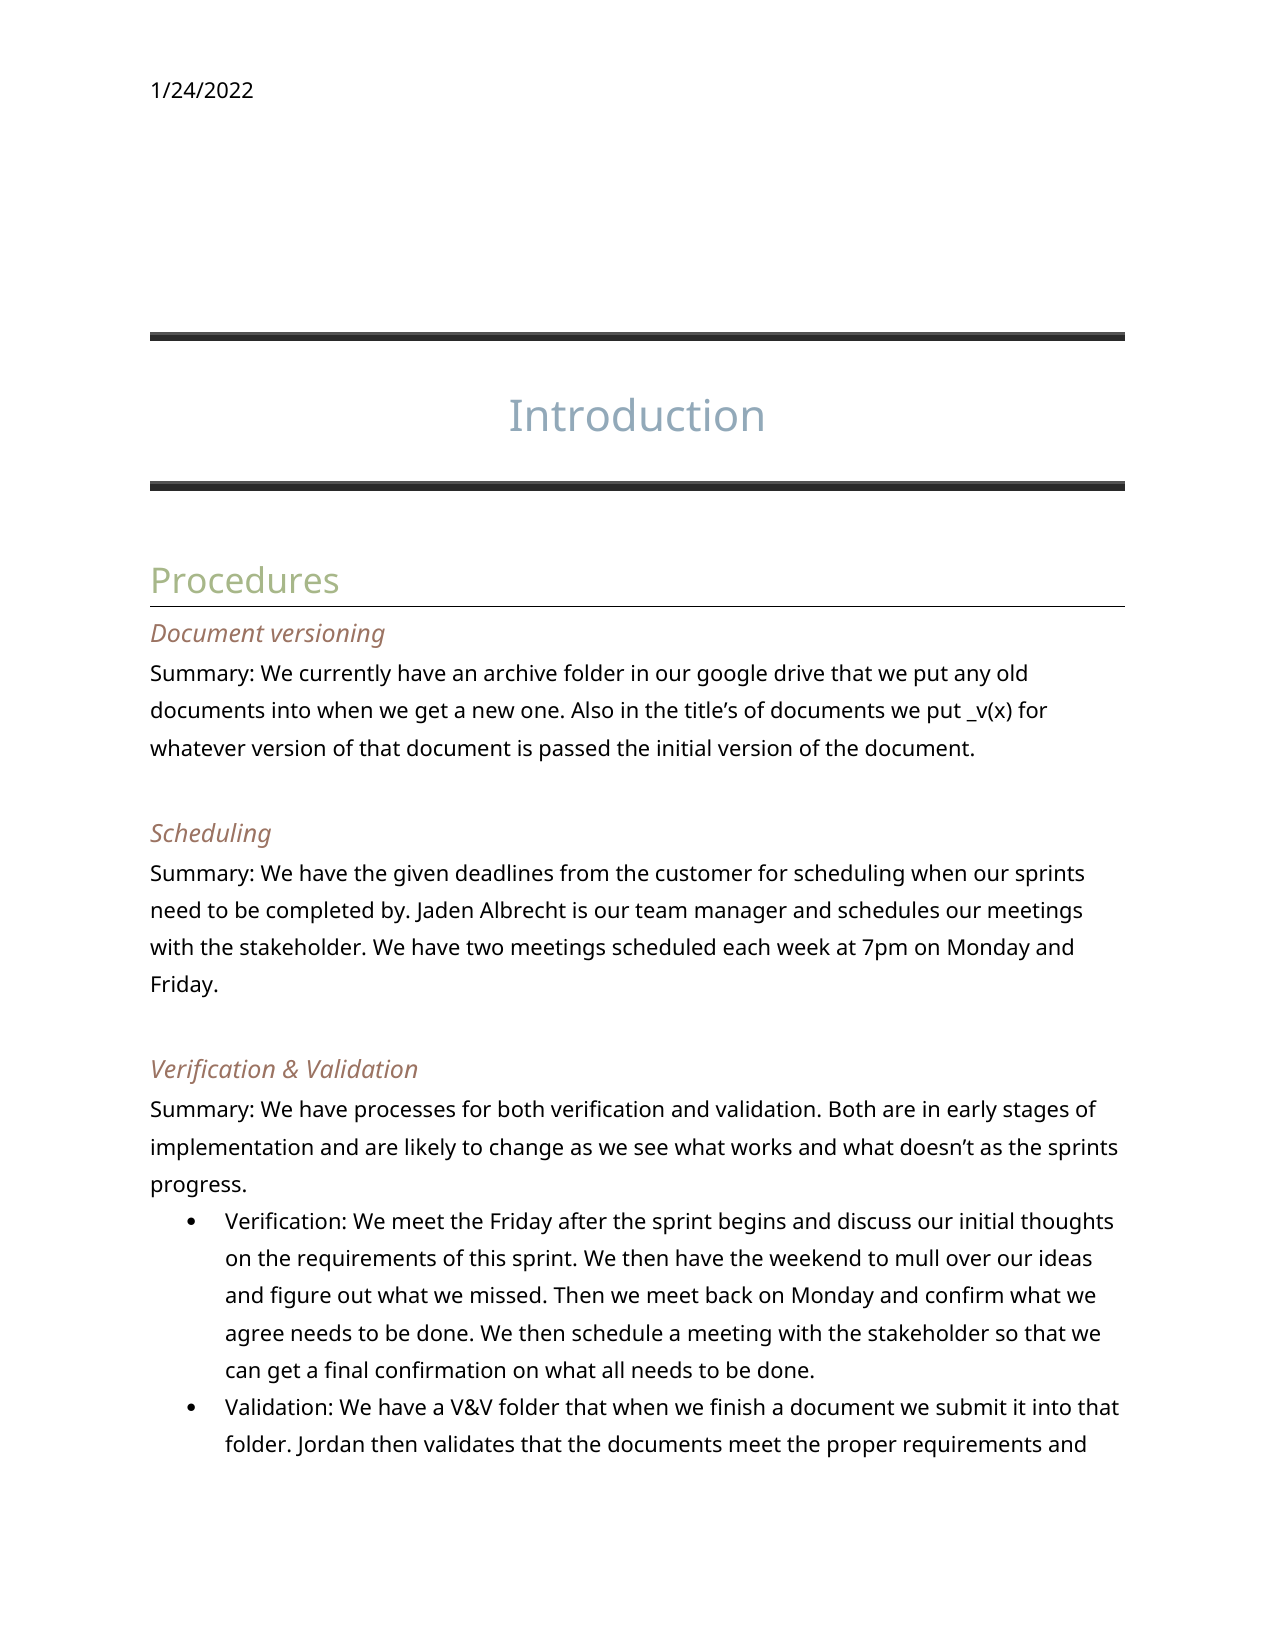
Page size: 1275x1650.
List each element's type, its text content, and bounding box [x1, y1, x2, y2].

text Summary: We have processes for both verification and validation. Both are in early stages of implementation and are likely to change as we see what works and what doesn’t as the sprints progress. [150, 1094, 1125, 1199]
text Summary: We currently have an archive folder in our google drive that we put any old documents into when we get a new one. Also in the title’s of documents we put _v(x) for whatever version of that document is passed the initial version of the document. [150, 658, 1125, 762]
subtitle Introduction [150, 345, 1125, 481]
list Verification: We meet the Friday after the sprint begins and discuss our initial thoughts on the requirements of this sprint. We then have the weekend to mull over our ideas and figure out what we missed. Then we meet back on Monday and confirm what we agree needs to be done. We then schedule a meeting with the stakeholder so that we can get a final confirmation on what all needs to be done. [187, 1206, 1125, 1384]
subtitle Verification & Validation [150, 1052, 1125, 1086]
subtitle Document versioning [150, 616, 1125, 650]
subtitle Scheduling [150, 815, 1125, 849]
text Summary: We have the given deadlines from the customer for scheduling when our sprints need to be completed by. Jaden Albrecht is our team manager and schedules our meetings with the stakeholder. We have two meetings scheduled each week at 7pm on Monday and Friday. [150, 858, 1125, 999]
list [187, 1392, 1125, 1459]
subtitle Procedures [150, 556, 1125, 606]
